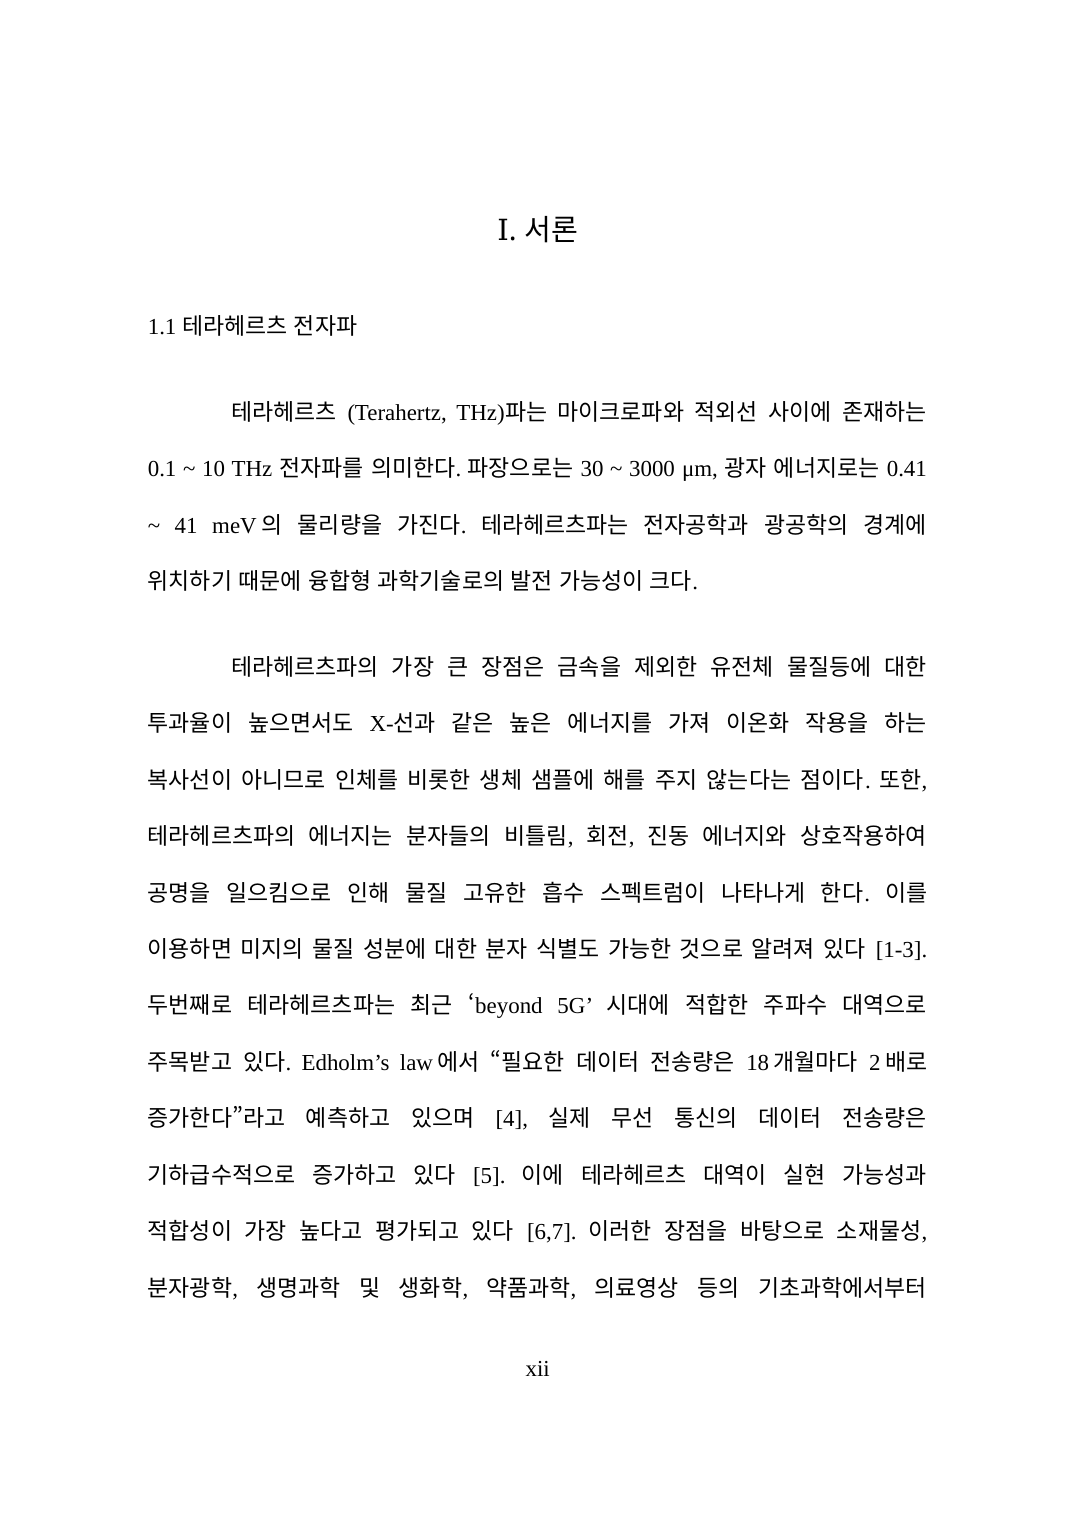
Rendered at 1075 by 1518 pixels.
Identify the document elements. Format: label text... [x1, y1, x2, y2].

text 테라헤르츠 (Terahertz, THz)파는 마이크로파와 적외선 사이에 존재하는 0.1 ~ 10 THz 전자파를 의미한다. 파장으로는 30 ~ 3000 μm, 광자 에너지로는 0.41 ~ 41 meV의 물리량을 가진다. 테라헤르츠파는 전자공학과 광공학의 경계에 위치하기 때문에 융합형 과학기술로의 발전 가능성이 크다. [148, 393, 927, 596]
text Ⅰ. 서론 [148, 207, 927, 249]
text 1.1 테라헤르츠 전자파 [148, 308, 927, 341]
